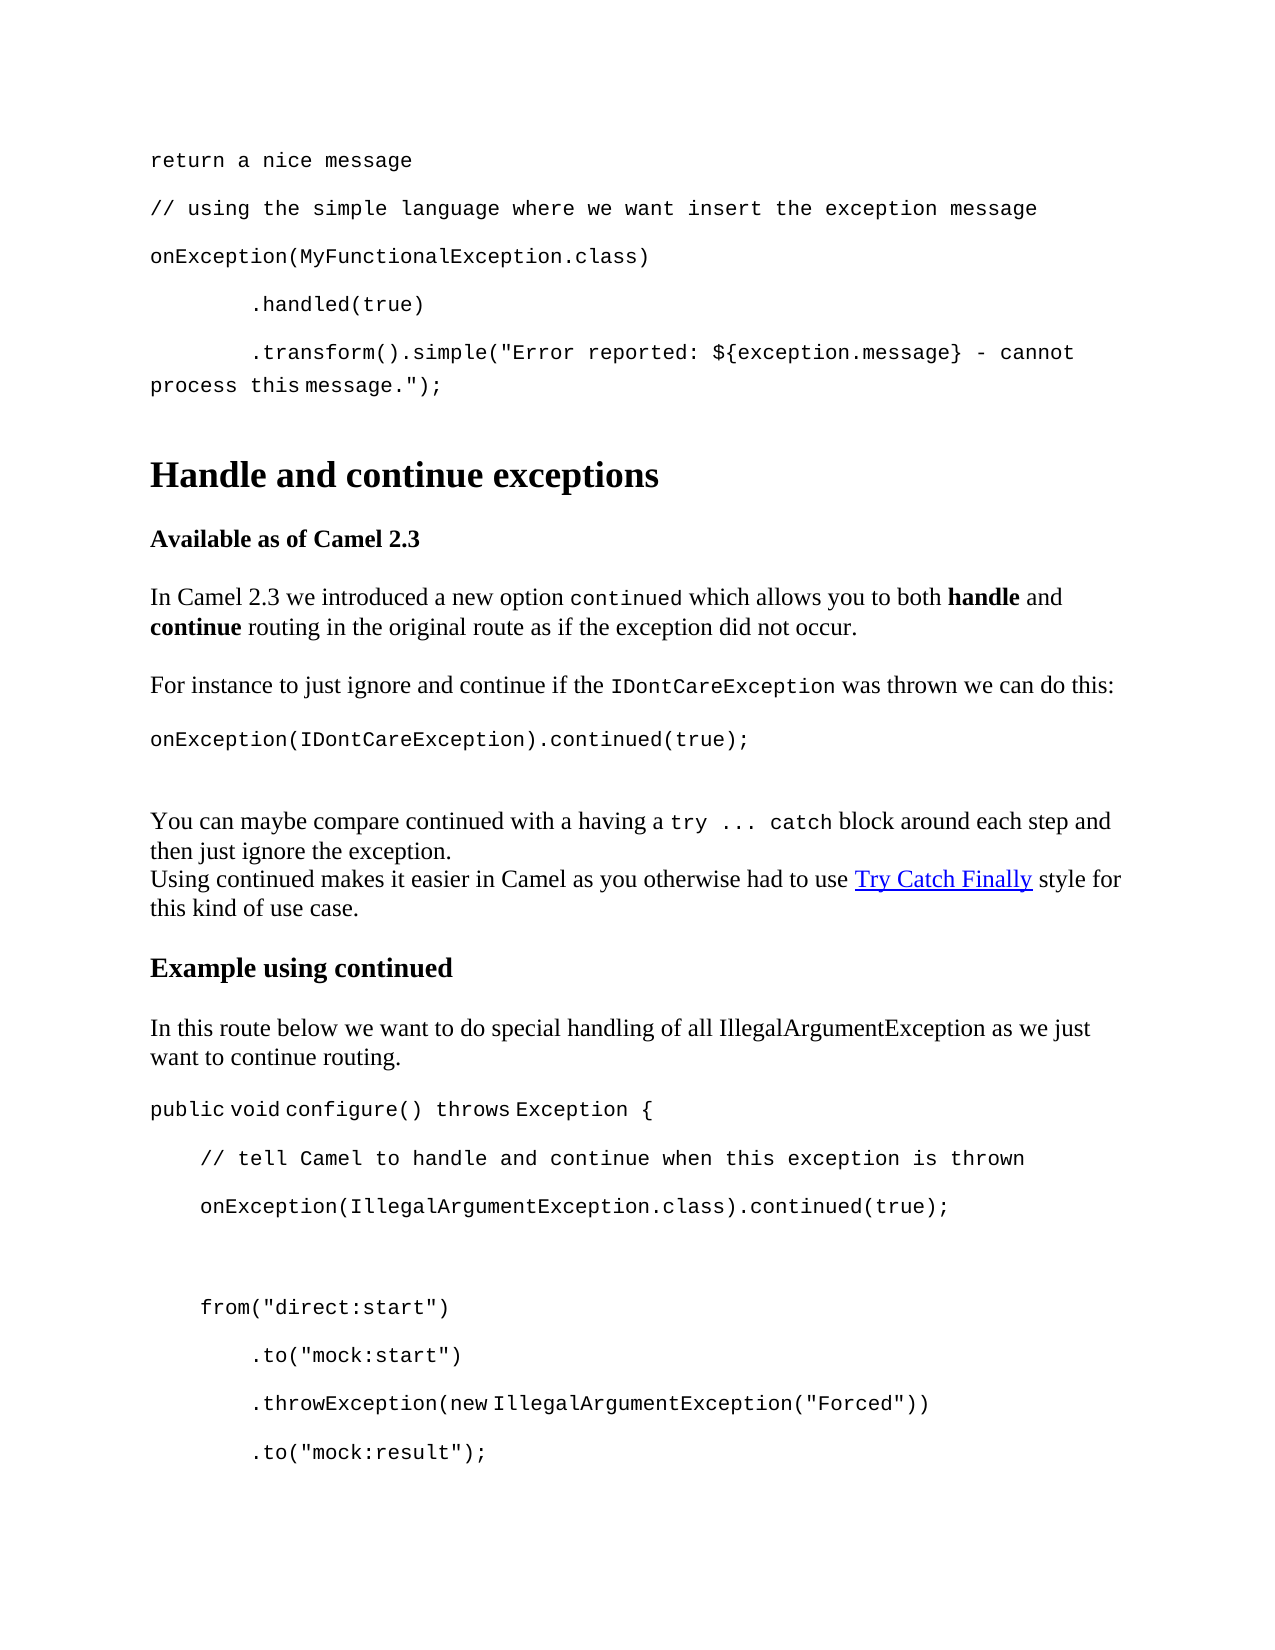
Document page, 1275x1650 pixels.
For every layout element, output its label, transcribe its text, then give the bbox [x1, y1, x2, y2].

text In this route below we want to do special handling of all IllegalArgumentException as we just want to continue routing. [150, 1013, 1125, 1070]
text Available as of Camel 2.3 [150, 524, 1125, 553]
text You can maybe compare continued with a having a try ... catch block around each step and then just ignore the exception. Using continued makes it easier in Camel as you otherwise had to use Try Catch Finally style for this kind of use case. [150, 806, 1125, 922]
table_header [150, 1100, 1025, 1490]
subtitle Handle and continue exceptions [150, 452, 1125, 495]
subtitle Example using continued [150, 951, 1125, 984]
text For instance to just ignore and continue if the IDontCareException was thrown we can do this: [150, 670, 1125, 699]
text In Camel 2.3 we introduced a new option continued which allows you to both handle and continue routing in the original route as if the exception did not occur. [150, 582, 1125, 641]
table_header onException(IDontCareException).continued(true); [150, 729, 750, 777]
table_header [150, 150, 1125, 423]
